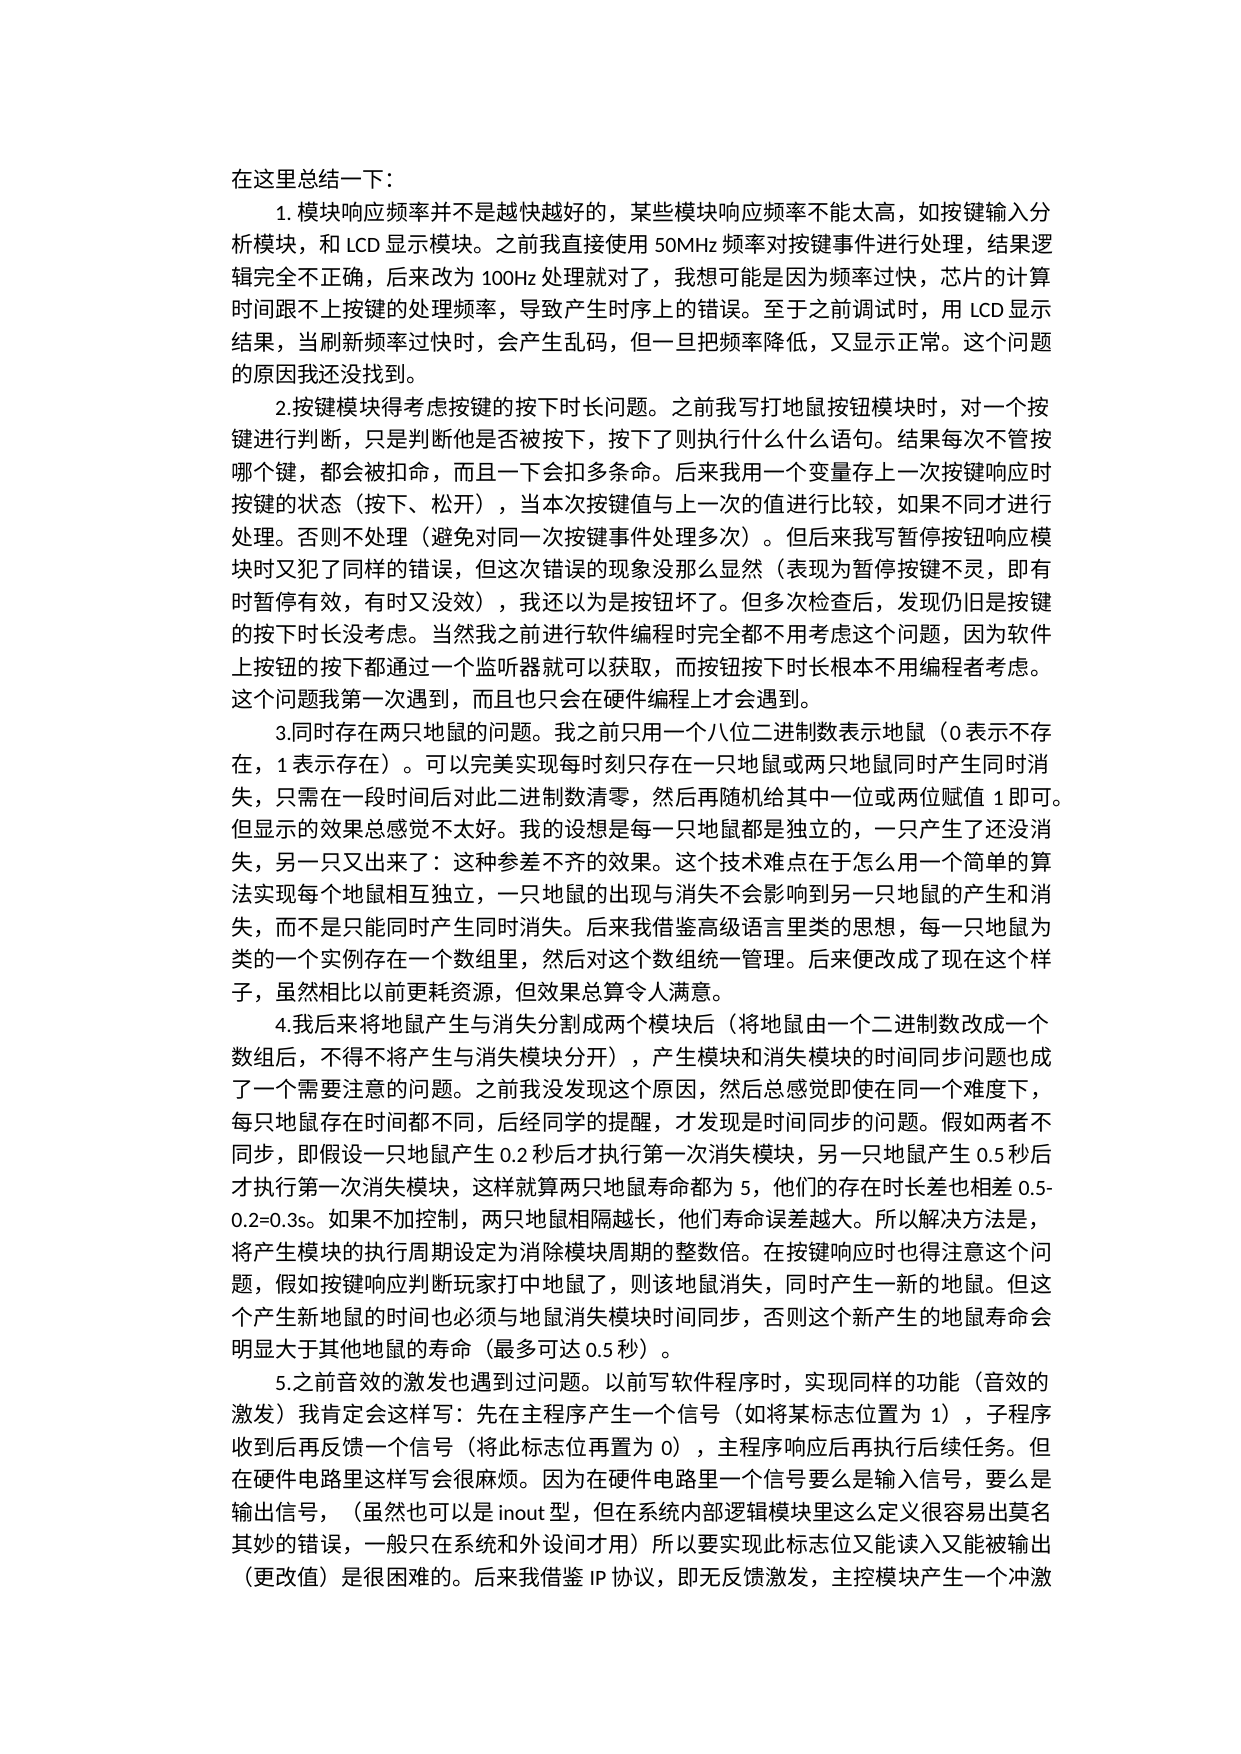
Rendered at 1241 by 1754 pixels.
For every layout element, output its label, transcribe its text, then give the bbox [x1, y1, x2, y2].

list 4.我后来将地鼠产生与消失分割成两个模块后（将地鼠由一个二进制数改成一个数组后，不得不将产生与消失模块分开），产生模块和消失模块的时间同步问题也成了一个需要注意的问题。之前我没发现这个原因，然后总感觉即使在同一个难度下，每只地鼠存在时间都不同，后经同学的提醒，才发现是时间同步的问题。假如两者不同步，即假设一只地鼠产生0.2秒后才执行第一次消失模块，另一只地鼠产生0.5秒后才执行第一次消失模块，这样就算两只地鼠寿命都为5，他们的存在时长差也相差0.5-0.2=0.3s。如果不加控制，两只地鼠相隔越长，他们寿命误差越大。所以解决方法是，将产生模块的执行周期设定为消除模块周期的整数倍。在按键响应时也得注意这个问题，假如按键响应判断玩家打中地鼠了，则该地鼠消失，同时产生一新的地鼠。但这个产生新地鼠的时间也必须与地鼠消失模块时间同步，否则这个新产生的地鼠寿命会明显大于其他地鼠的寿命（最多可达0.5秒）。 [231, 1007, 1053, 1364]
list 1. 模块响应频率并不是越快越好的，某些模块响应频率不能太高，如按键输入分析模块，和LCD显示模块。之前我直接使用50MHz频率对按键事件进行处理，结果逻辑完全不正确，后来改为100Hz处理就对了，我想可能是因为频率过快，芯片的计算时间跟不上按键的处理频率，导致产生时序上的错误。至于之前调试时，用LCD显示结果，当刷新频率过快时，会产生乱码，但一旦把频率降低，又显示正常。这个问题的原因我还没找到。 [231, 194, 1053, 389]
list 3.同时存在两只地鼠的问题。我之前只用一个八位二进制数表示地鼠（0表示不存在，1表示存在）。可以完美实现每时刻只存在一只地鼠或两只地鼠同时产生同时消失，只需在一段时间后对此二进制数清零，然后再随机给其中一位或两位赋值1即可。但显示的效果总感觉不太好。我的设想是每一只地鼠都是独立的，一只产生了还没消失，另一只又出来了：这种参差不齐的效果。这个技术难点在于怎么用一个简单的算法实现每个地鼠相互独立，一只地鼠的出现与消失不会影响到另一只地鼠的产生和消失，而不是只能同时产生同时消失。后来我借鉴高级语言里类的思想，每一只地鼠为类的一个实例存在一个数组里，然后对这个数组统一管理。后来便改成了现在这个样子，虽然相比以前更耗资源，但效果总算令人满意。 [231, 714, 1053, 1007]
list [231, 162, 1053, 194]
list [231, 1364, 1053, 1592]
list 2.按键模块得考虑按键的按下时长问题。之前我写打地鼠按钮模块时，对一个按键进行判断，只是判断他是否被按下，按下了则执行什么什么语句。结果每次不管按哪个键，都会被扣命，而且一下会扣多条命。后来我用一个变量存上一次按键响应时按键的状态（按下、松开），当本次按键值与上一次的值进行比较，如果不同才进行处理。否则不处理（避免对同一次按键事件处理多次）。但后来我写暂停按钮响应模块时又犯了同样的错误，但这次错误的现象没那么显然（表现为暂停按键不灵，即有时暂停有效，有时又没效），我还以为是按钮坏了。但多次检查后，发现仍旧是按键的按下时长没考虑。当然我之前进行软件编程时完全都不用考虑这个问题，因为软件上按钮的按下都通过一个监听器就可以获取，而按钮按下时长根本不用编程者考虑。这个问题我第一次遇到，而且也只会在硬件编程上才会遇到。 [231, 389, 1053, 714]
